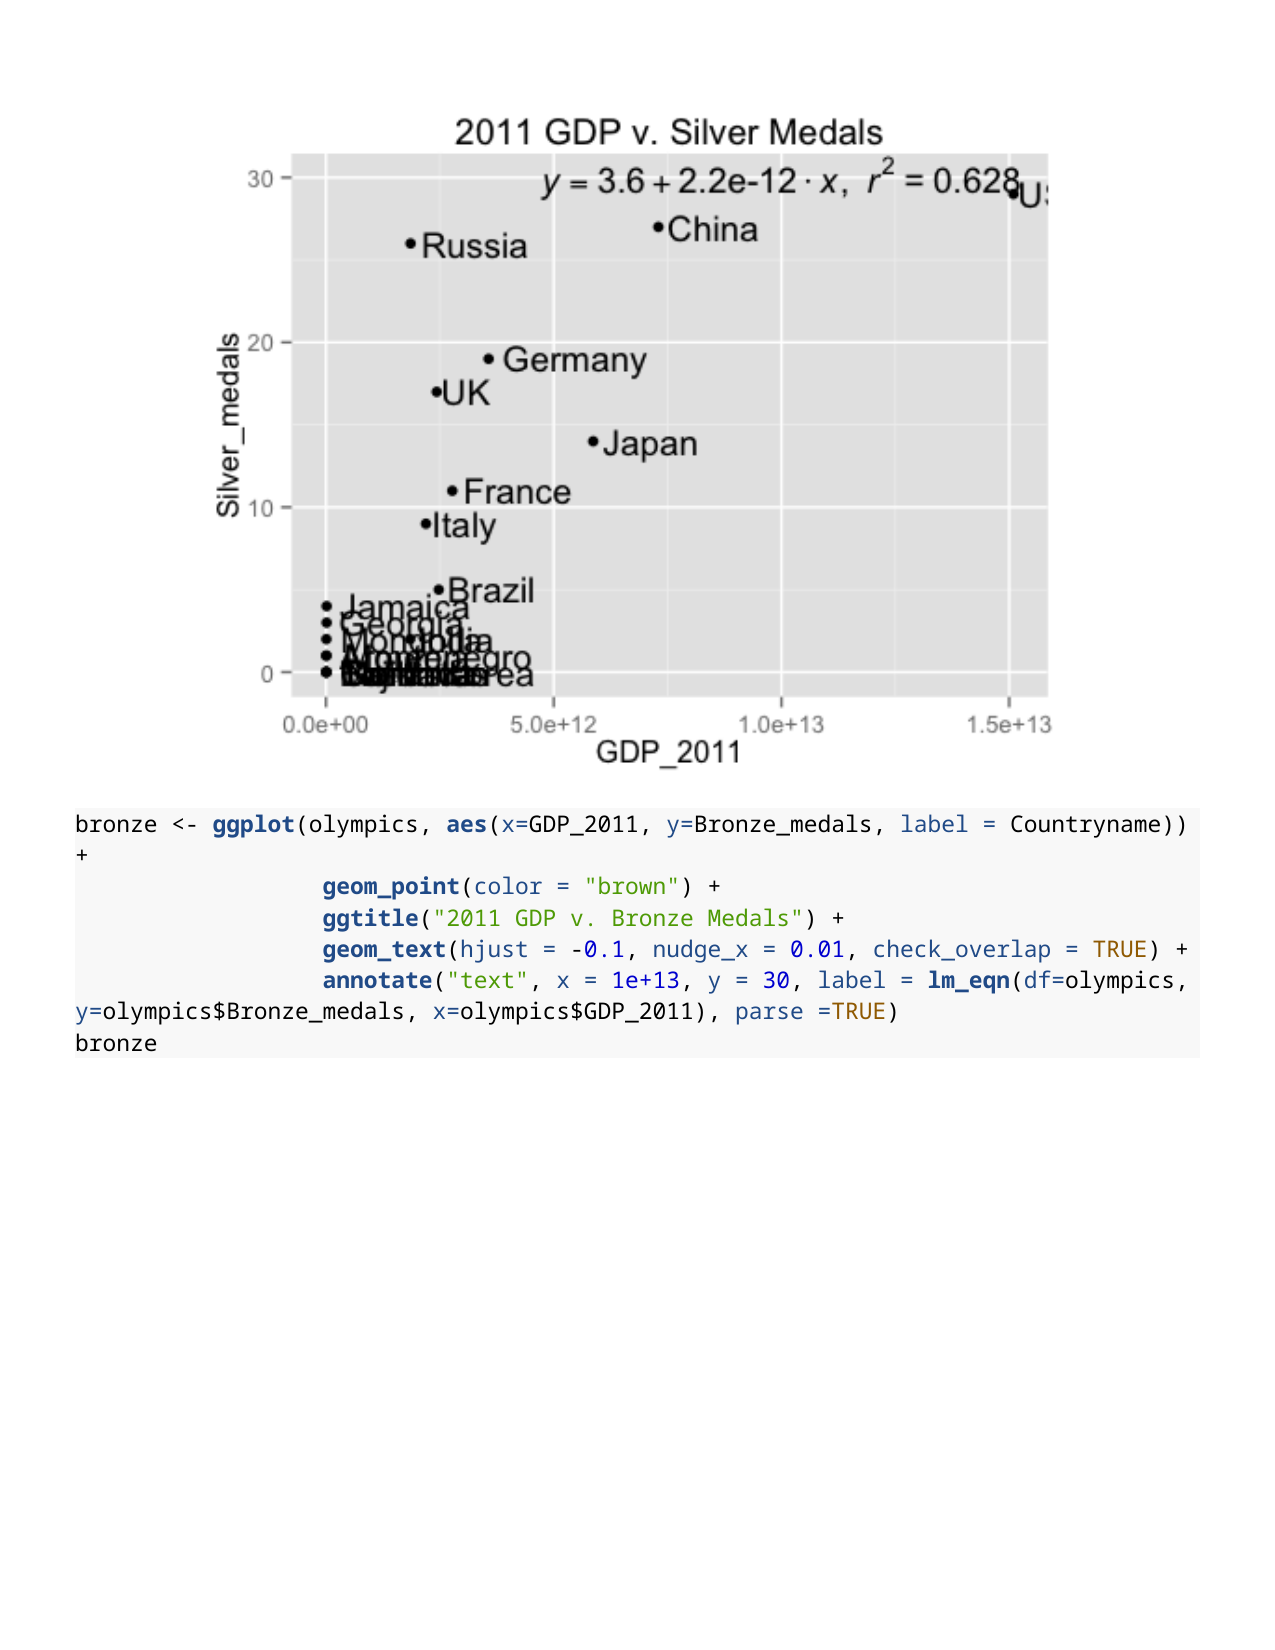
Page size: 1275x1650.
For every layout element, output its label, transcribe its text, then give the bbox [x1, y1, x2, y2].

text bronze <- ggplot(olympics, aes(x=GDP_2011, y=Bronze_medals, label = Countryname)) + geom_point(color = "brown") + ggtitle("2011 GDP v. Bronze Medals") + geom_text(hjust = -0.1, nudge_x = 0.01, check_overlap = TRUE) + annotate("text", x = 1e+13, y = 30, label = lm_eqn(df=olympics, y=olympics$Bronze_medals, x=olympics$GDP_2011), parse =TRUE) bronze [89, 808, 1200, 1058]
picture [191, 75, 1084, 789]
